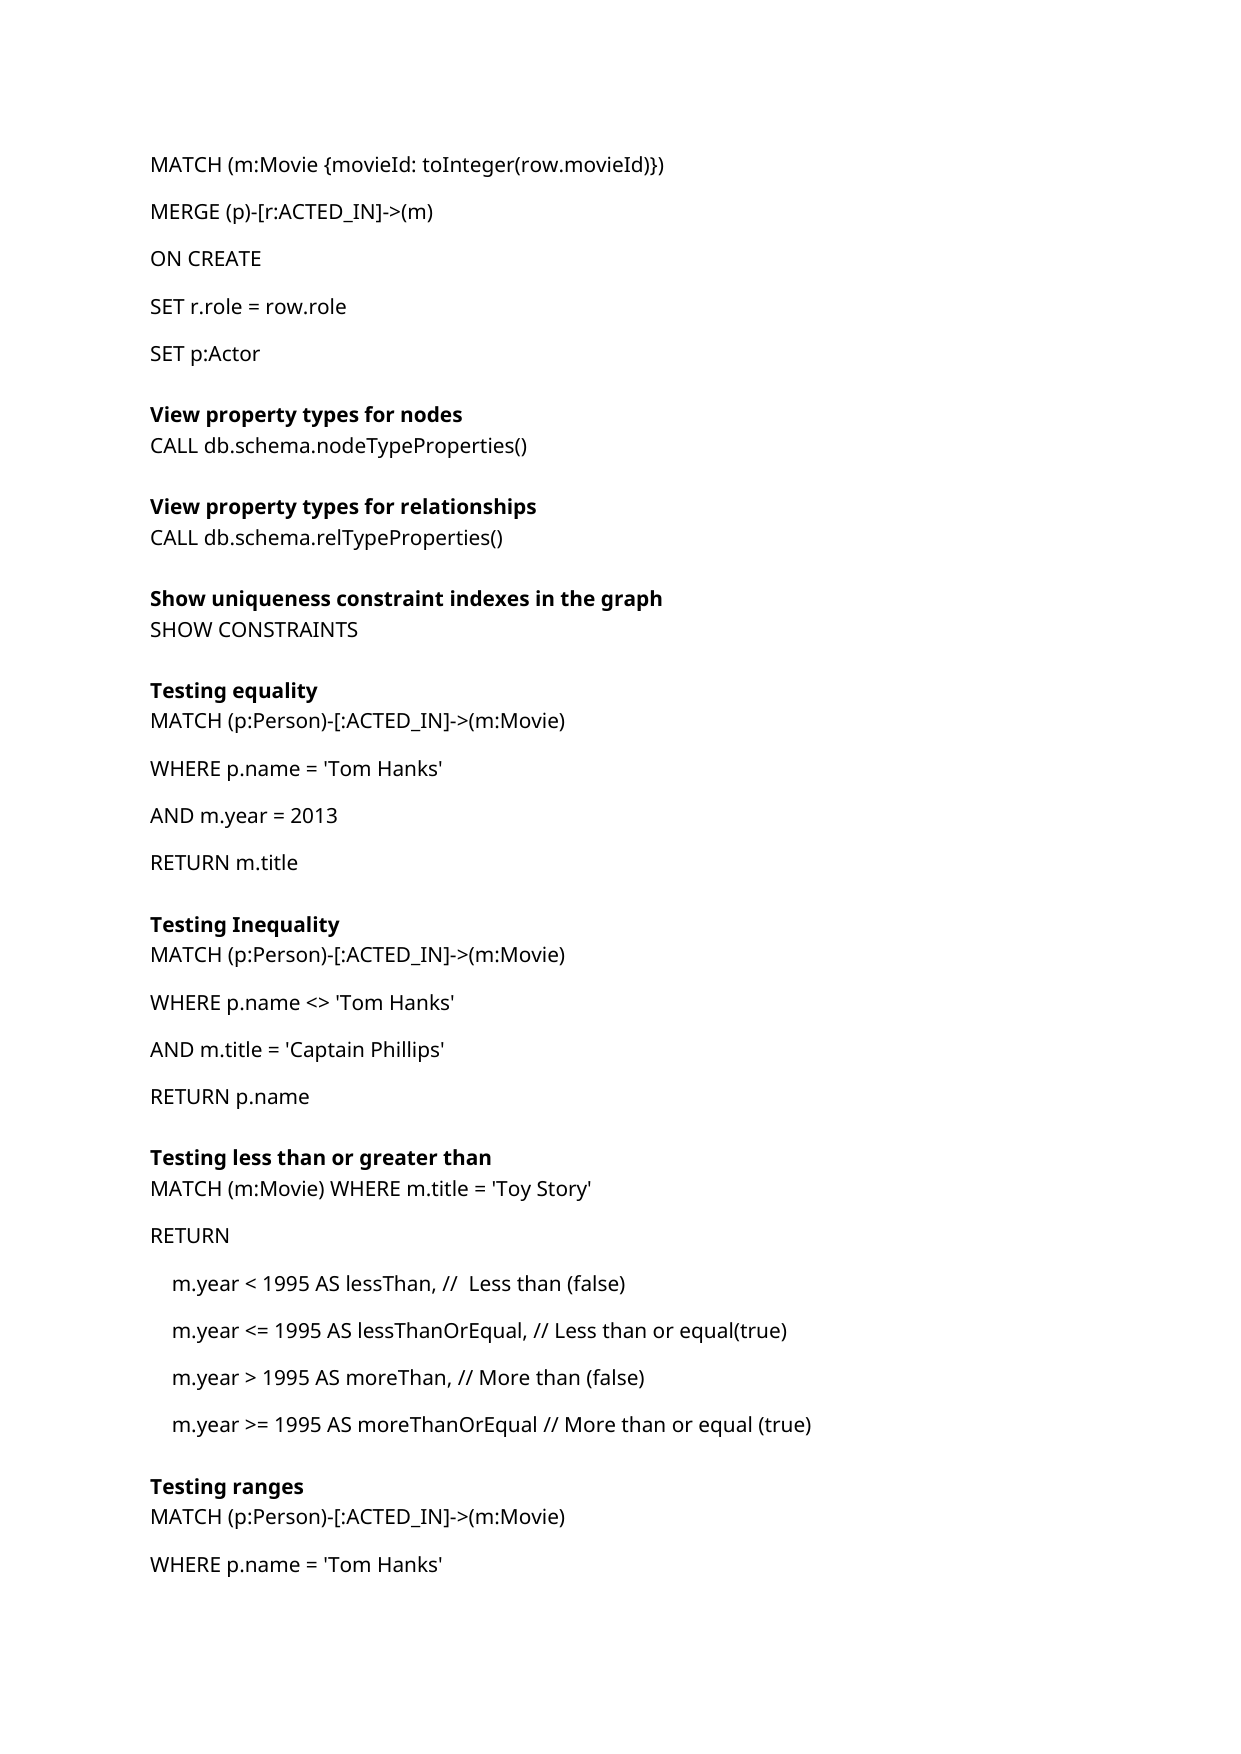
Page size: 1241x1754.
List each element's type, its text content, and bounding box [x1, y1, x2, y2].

text RETURN m.title Testing Inequality MATCH (p:Person)-[:ACTED_IN]->(m:Movie) [150, 848, 1090, 969]
text SET r.role = row.role [150, 292, 1090, 320]
text MATCH (m:Movie {movieId: toInteger(row.movieId)}) [150, 150, 1090, 178]
text MERGE (p)-[r:ACTED_IN]->(m) [150, 197, 1090, 226]
text RETURN [150, 1221, 1090, 1250]
text ON CREATE [150, 244, 1090, 273]
text AND m.title = 'Captain Phillips' [150, 1035, 1090, 1063]
text RETURN p.name Testing less than or greater than MATCH (m:Movie) WHERE m.title = 'Toy Story' [150, 1082, 1090, 1203]
text m.year > 1995 AS moreThan, // More than (false) [150, 1363, 1090, 1392]
text WHERE p.name = 'Tom Hanks' [150, 1550, 1090, 1578]
text m.year <= 1995 AS lessThanOrEqual, // Less than or equal(true) [150, 1316, 1090, 1344]
text m.year >= 1995 AS moreThanOrEqual // More than or equal (true) Testing ranges MATCH (p:Person)-[:ACTED_IN]->(m:Movie) [150, 1411, 1090, 1531]
text SET p:Actor View property types for nodes CALL db.schema.nodeTypeProperties() View property types for relationships CALL db.schema.relTypeProperties() Show uniqueness constraint indexes in the graph SHOW CONSTRAINTS Testing equality MATCH (p:Person)-[:ACTED_IN]->(m:Movie) [150, 339, 1090, 735]
text AND m.year = 2013 [150, 801, 1090, 830]
text WHERE p.name <> 'Tom Hanks' [150, 988, 1090, 1016]
text WHERE p.name = 'Tom Hanks' [150, 754, 1090, 782]
text m.year < 1995 AS lessThan, // Less than (false) [150, 1269, 1090, 1297]
